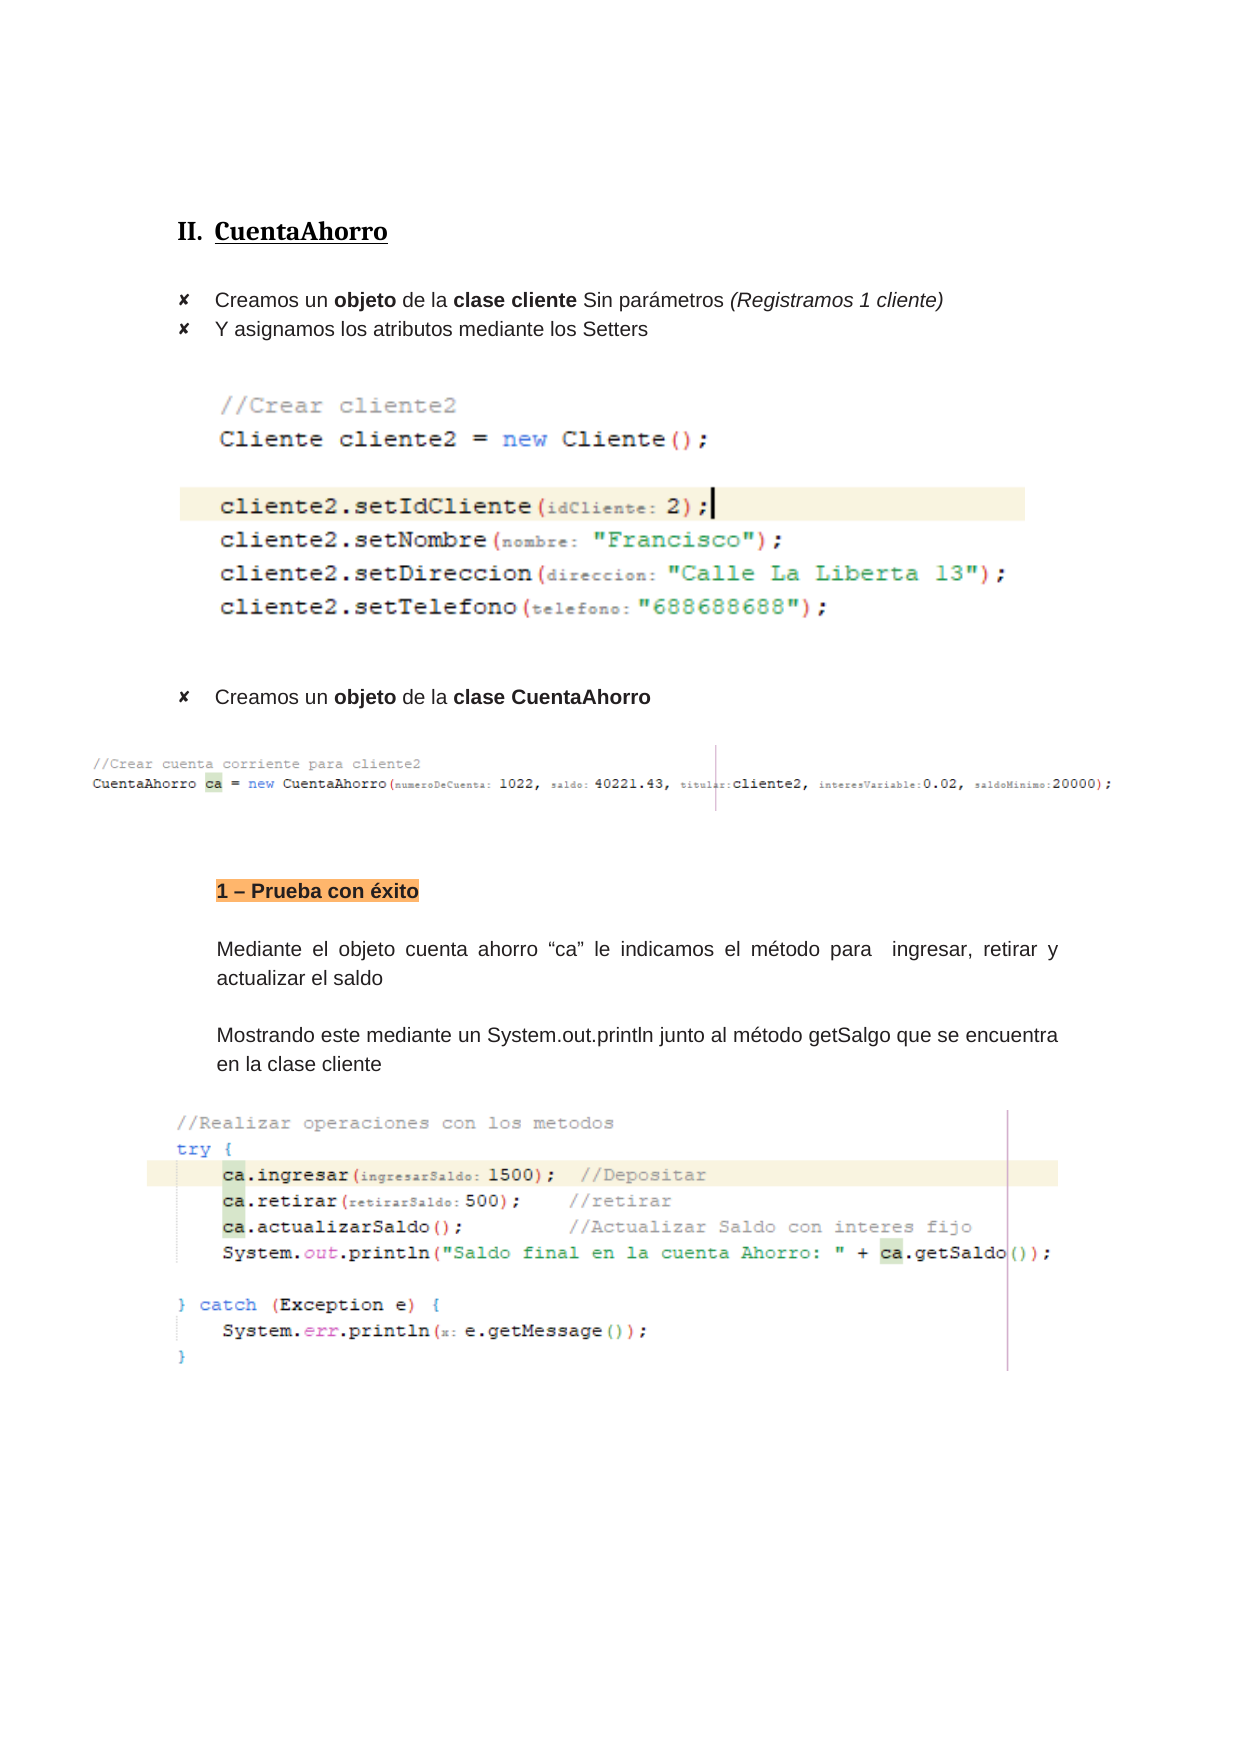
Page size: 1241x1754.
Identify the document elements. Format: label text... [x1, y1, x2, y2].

picture [83, 745, 1113, 811]
picture [179, 374, 1025, 646]
text Mediante el objeto cuenta ahorro “ca” le indicamos el método para ingresar, retirar y actualizar el saldo [216, 936, 1059, 989]
subtitle CuentaAhorro [177, 216, 1065, 248]
list Y asignamos los atributos mediante los Setters [177, 316, 1059, 341]
text Mostrando este mediante un System.out.println junto al método getSalgo que se encuentra en la clase cliente [216, 1023, 1059, 1076]
list Creamos un objeto de la clase cliente Sin parámetros (Registramos 1 cliente) [177, 287, 1059, 311]
list Creamos un objeto de la clase CuentaAhorro [177, 685, 1059, 709]
text 1 – Prueba con éxito [216, 878, 1059, 902]
picture [146, 1110, 1058, 1371]
